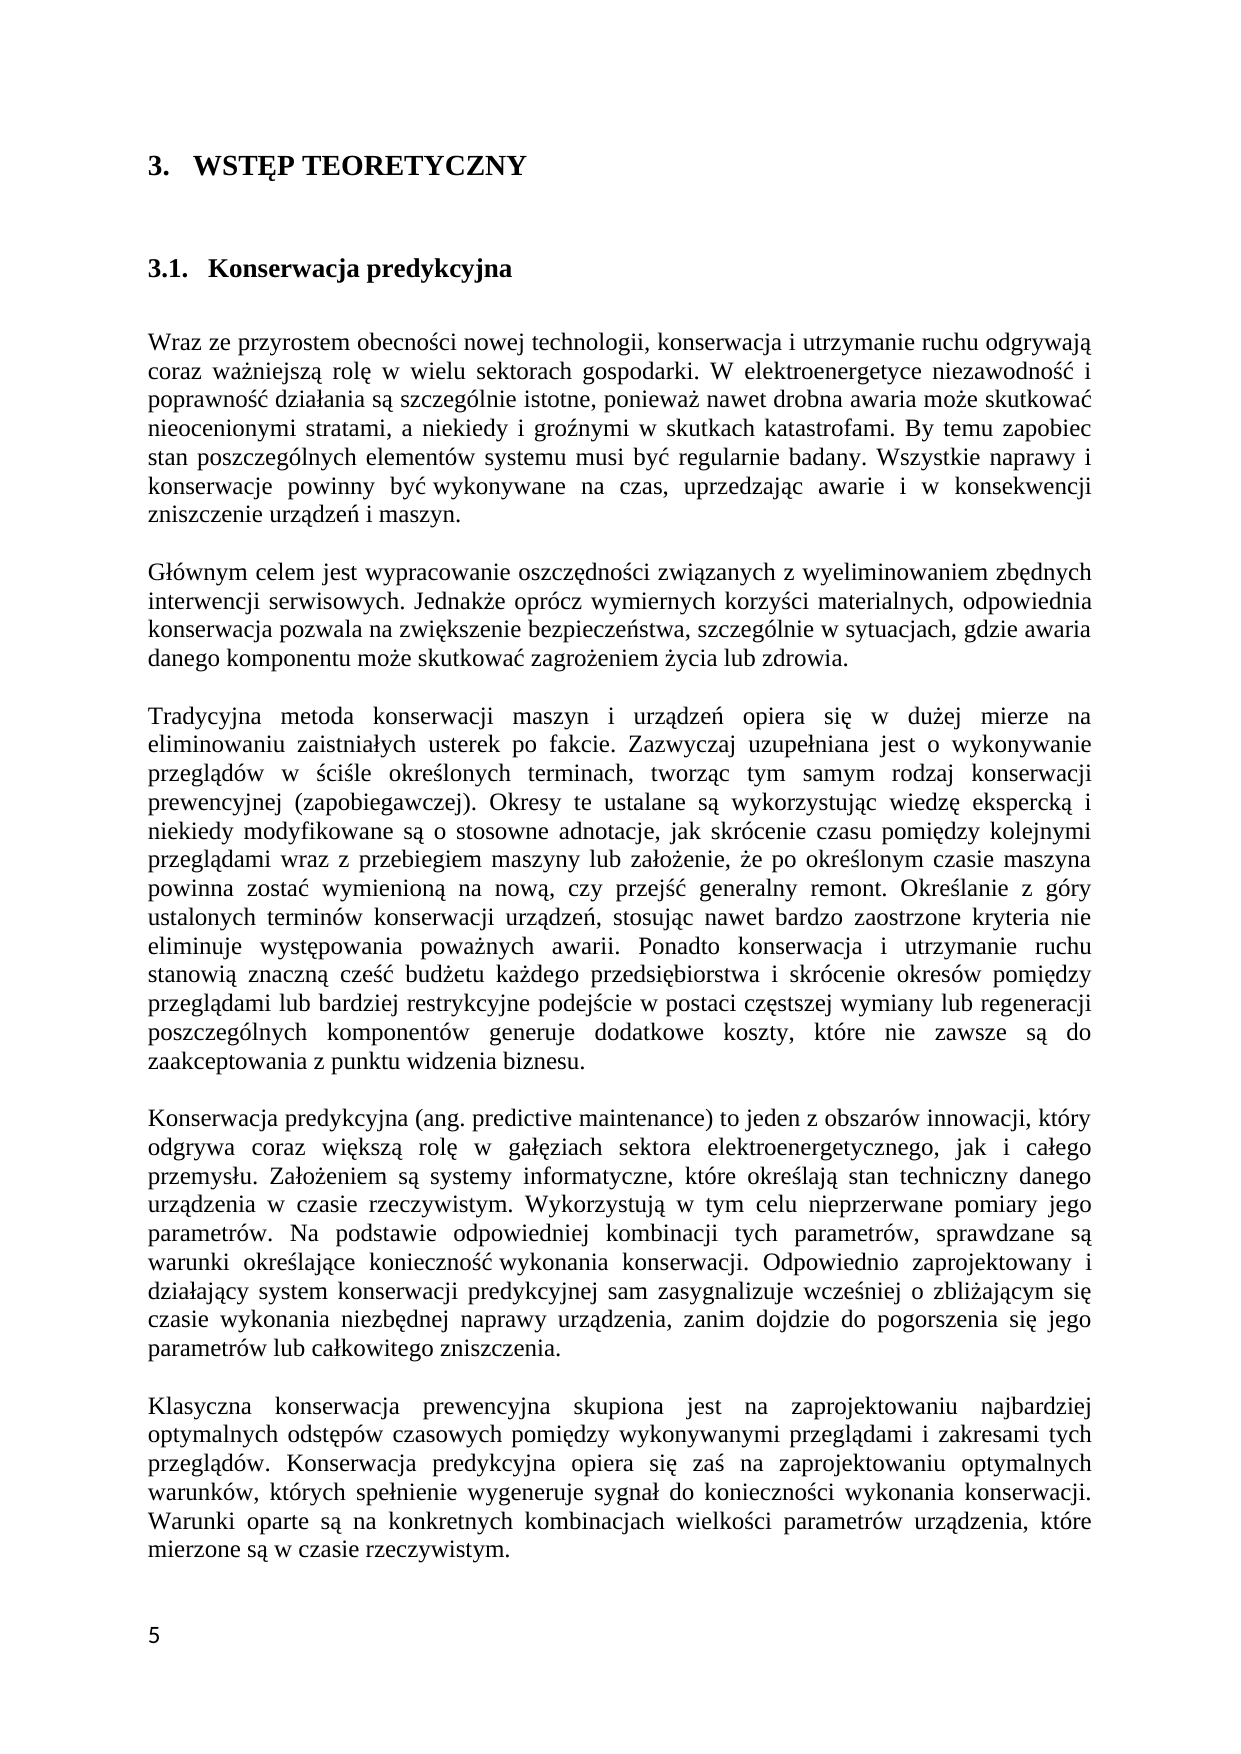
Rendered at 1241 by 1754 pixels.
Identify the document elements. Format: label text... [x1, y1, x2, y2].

text Wraz ze przyrostem obecności nowej technologii, konserwacja i utrzymanie ruchu odgrywają coraz ważniejszą rolę w wielu sektorach gospodarki. W elektroenergetyce niezawodność i poprawność działania są szczególnie istotne, ponieważ nawet drobna awaria może skutkować nieocenionymi stratami, a niekiedy i groźnymi w skutkach katastrofami. By temu zapobiec stan poszczególnych elementów systemu musi być regularnie badany. Wszystkie naprawy i konserwacje powinny być wykonywane na czas, uprzedzając awarie i w konsekwencji zniszczenie urządzeń i maszyn. [148, 327, 1092, 528]
text Głównym celem jest wypracowanie oszczędności związanych z wyeliminowaniem zbędnych interwencji serwisowych. Jednakże oprócz wymiernych korzyści materialnych, odpowiednia konserwacja pozwala na zwiększenie bezpieczeństwa, szczególnie w sytuacjach, gdzie awaria danego komponentu może skutkować zagrożeniem życia lub zdrowia. [148, 557, 1092, 672]
subtitle Konserwacja predykcyjna [148, 252, 1092, 283]
text Klasyczna konserwacja prewencyjna skupiona jest na zaprojektowaniu najbardziej optymalnych odstępów czasowych pomiędzy wykonywanymi przeglądami i zakresami tych przeglądów. Konserwacja predykcyjna opiera się zaś na zaprojektowaniu optymalnych warunków, których spełnienie wygeneruje sygnał do konieczności wykonania konserwacji. Warunki oparte są na konkretnych kombinacjach wielkości parametrów urządzenia, które mierzone są w czasie rzeczywistym. [148, 1391, 1092, 1563]
text Konserwacja predykcyjna (ang. predictive maintenance) to jeden z obszarów innowacji, który odgrywa coraz większą rolę w gałęziach sektora elektroenergetycznego, jak i całego przemysłu. Założeniem są systemy informatyczne, które określają stan techniczny danego urządzenia w czasie rzeczywistym. Wykorzystują w tym celu nieprzerwane pomiary jego parametrów. Na podstawie odpowiedniej kombinacji tych parametrów, sprawdzane są warunki określające konieczność wykonania konserwacji. Odpowiednio zaprojektowany i działający system konserwacji predykcyjnej sam zasygnalizuje wcześniej o zbliżającym się czasie wykonania niezbędnej naprawy urządzenia, zanim dojdzie do pogorszenia się jego parametrów lub całkowitego zniszczenia. [148, 1103, 1092, 1362]
text Tradycyjna metoda konserwacji maszyn i urządzeń opiera się w dużej mierze na eliminowaniu zaistniałych usterek po fakcie. Zazwyczaj uzupełniana jest o wykonywanie przeglądów w ściśle określonych terminach, tworząc tym samym rodzaj konserwacji prewencyjnej (zapobiegawczej). Okresy te ustalane są wykorzystując wiedzę ekspercką i niekiedy modyfikowane są o stosowne adnotacje, jak skrócenie czasu pomiędzy kolejnymi przeglądami wraz z przebiegiem maszyny lub założenie, że po określonym czasie maszyna powinna zostać wymienioną na nową, czy przejść generalny remont. Określanie z góry ustalonych terminów konserwacji urządzeń, stosując nawet bardzo zaostrzone kryteria nie eliminuje występowania poważnych awarii. Ponadto konserwacja i utrzymanie ruchu stanowią znaczną cześć budżetu każdego przedsiębiorstwa i skrócenie okresów pomiędzy przeglądami lub bardziej restrykcyjne podejście w postaci częstszej wymiany lub regeneracji poszczególnych komponentów generuje dodatkowe koszty, które nie zawsze są do zaakceptowania z punktu widzenia biznesu. [148, 701, 1092, 1074]
subtitle WSTĘP TEORETYCZNY [148, 148, 1092, 181]
